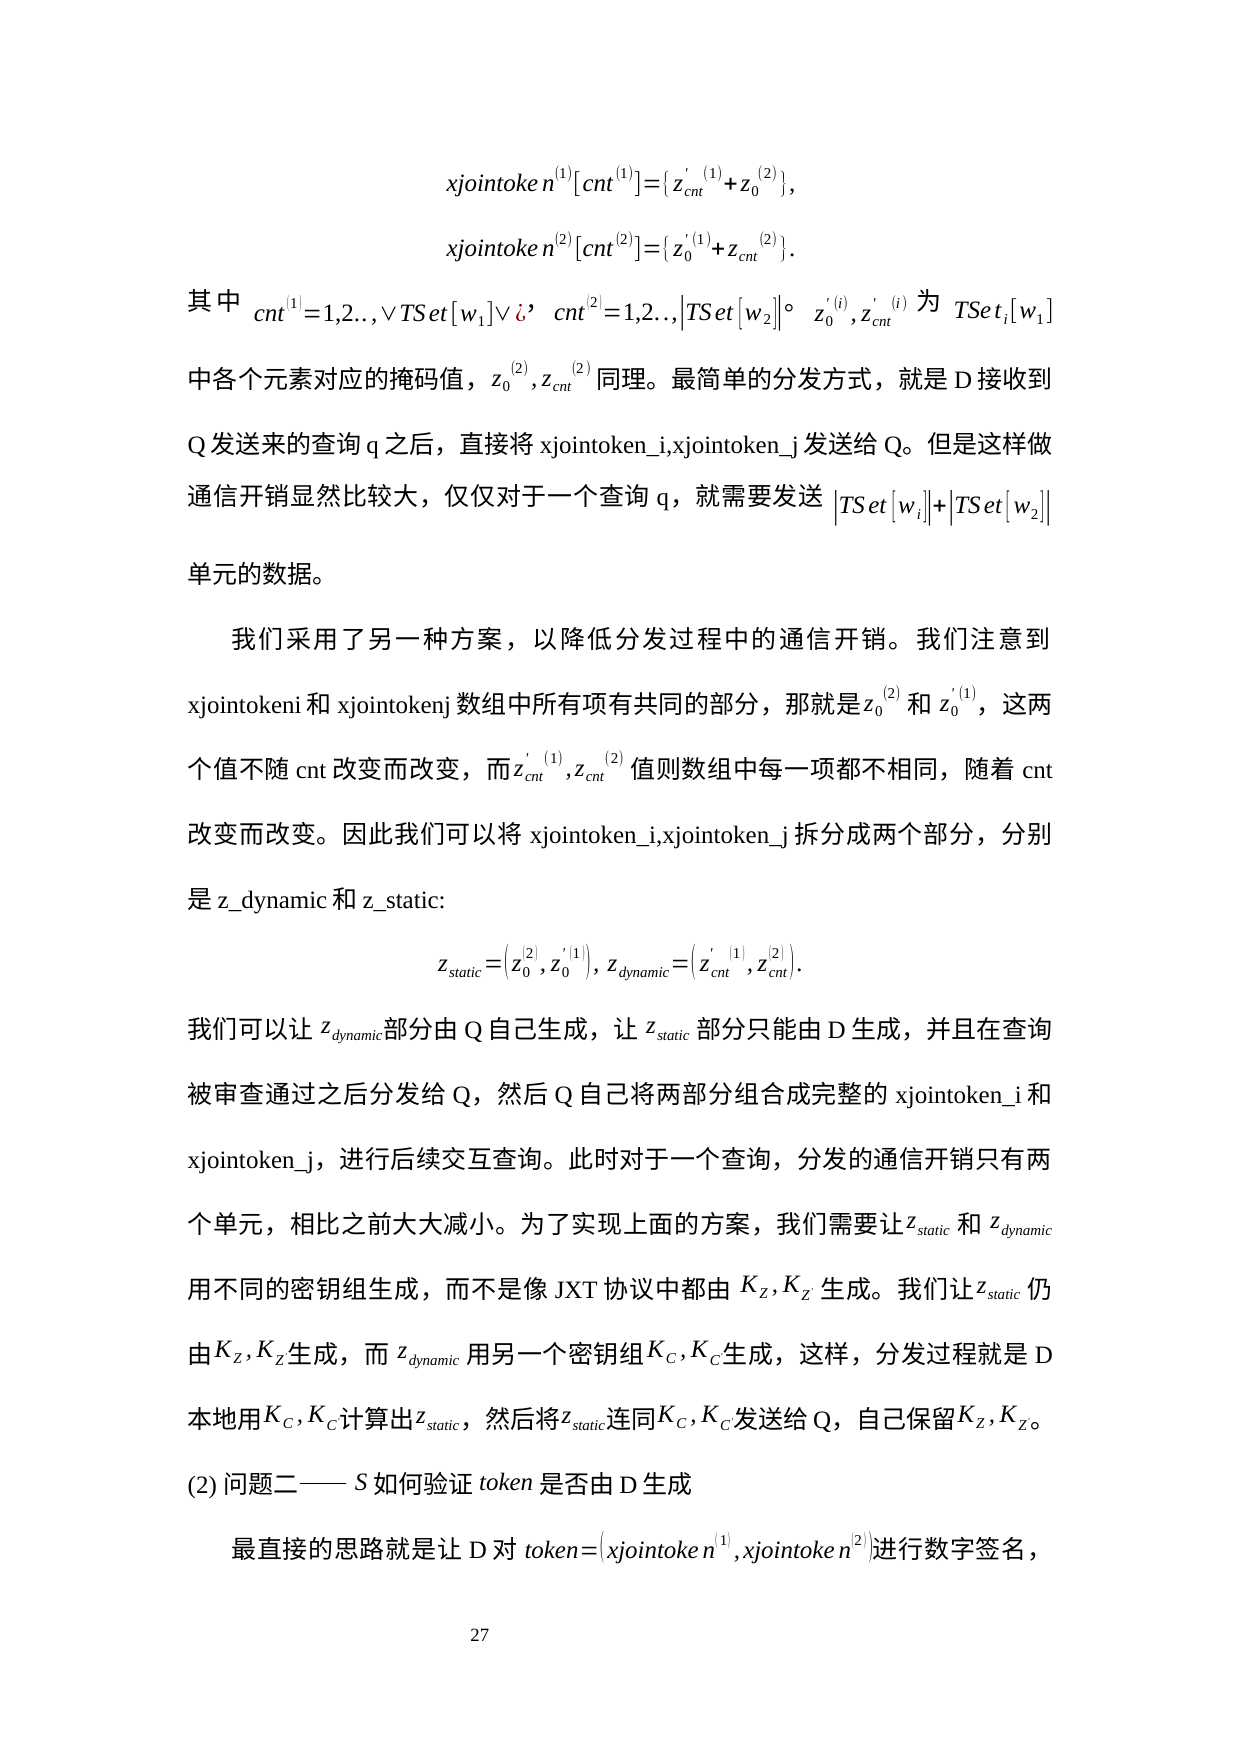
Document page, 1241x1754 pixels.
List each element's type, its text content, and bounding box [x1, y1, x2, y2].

text 我们可以让 部分由Q自己生成，让 部分只能由D生成，并且在查询被审查通过之后分发给Q，然后Q自己将两部分组合成完整的xjointoken_i和xjointoken_j，进行后续交互查询。此时对于一个查询，分发的通信开销只有两个单元，相比之前大大减小。为了实现上面的方案，我们需要让 和 用不同的密钥组生成，而不是像JXT协议中都由 生成。我们让 仍由生成，而 用另一个密钥组生成，这样，分发过程就是D本地用计算出，然后将连同发送给Q，自己保留。 [187, 995, 1053, 1450]
text 我们采用了另一种方案，以降低分发过程中的通信开销。我们注意到xjointokeni和xjointokenj数组中所有项有共同的部分，那就是 和 ，这两个值不随cnt改变而改变，而 值则数组中每一项都不相同，随着cnt改变而改变。因此我们可以将xjointoken_i,xjointoken_j拆分成两个部分，分别是z_dynamic和z_static: [187, 605, 1053, 930]
text 其中 ，。 为 中各个元素对应的掩码值， 同理。最简单的分发方式，就是D接收到Q发送来的查询q之后，直接将xjointoken_i,xjointoken_j发送给Q。但是这样做通信开销显然比较大，仅仅对于一个查询q，就需要发送 单元的数据。 [187, 280, 1053, 605]
text , [187, 150, 1053, 215]
text (2) 问题二—— 如何验证 是否由D生成 [187, 1450, 1053, 1515]
text . [187, 215, 1053, 280]
